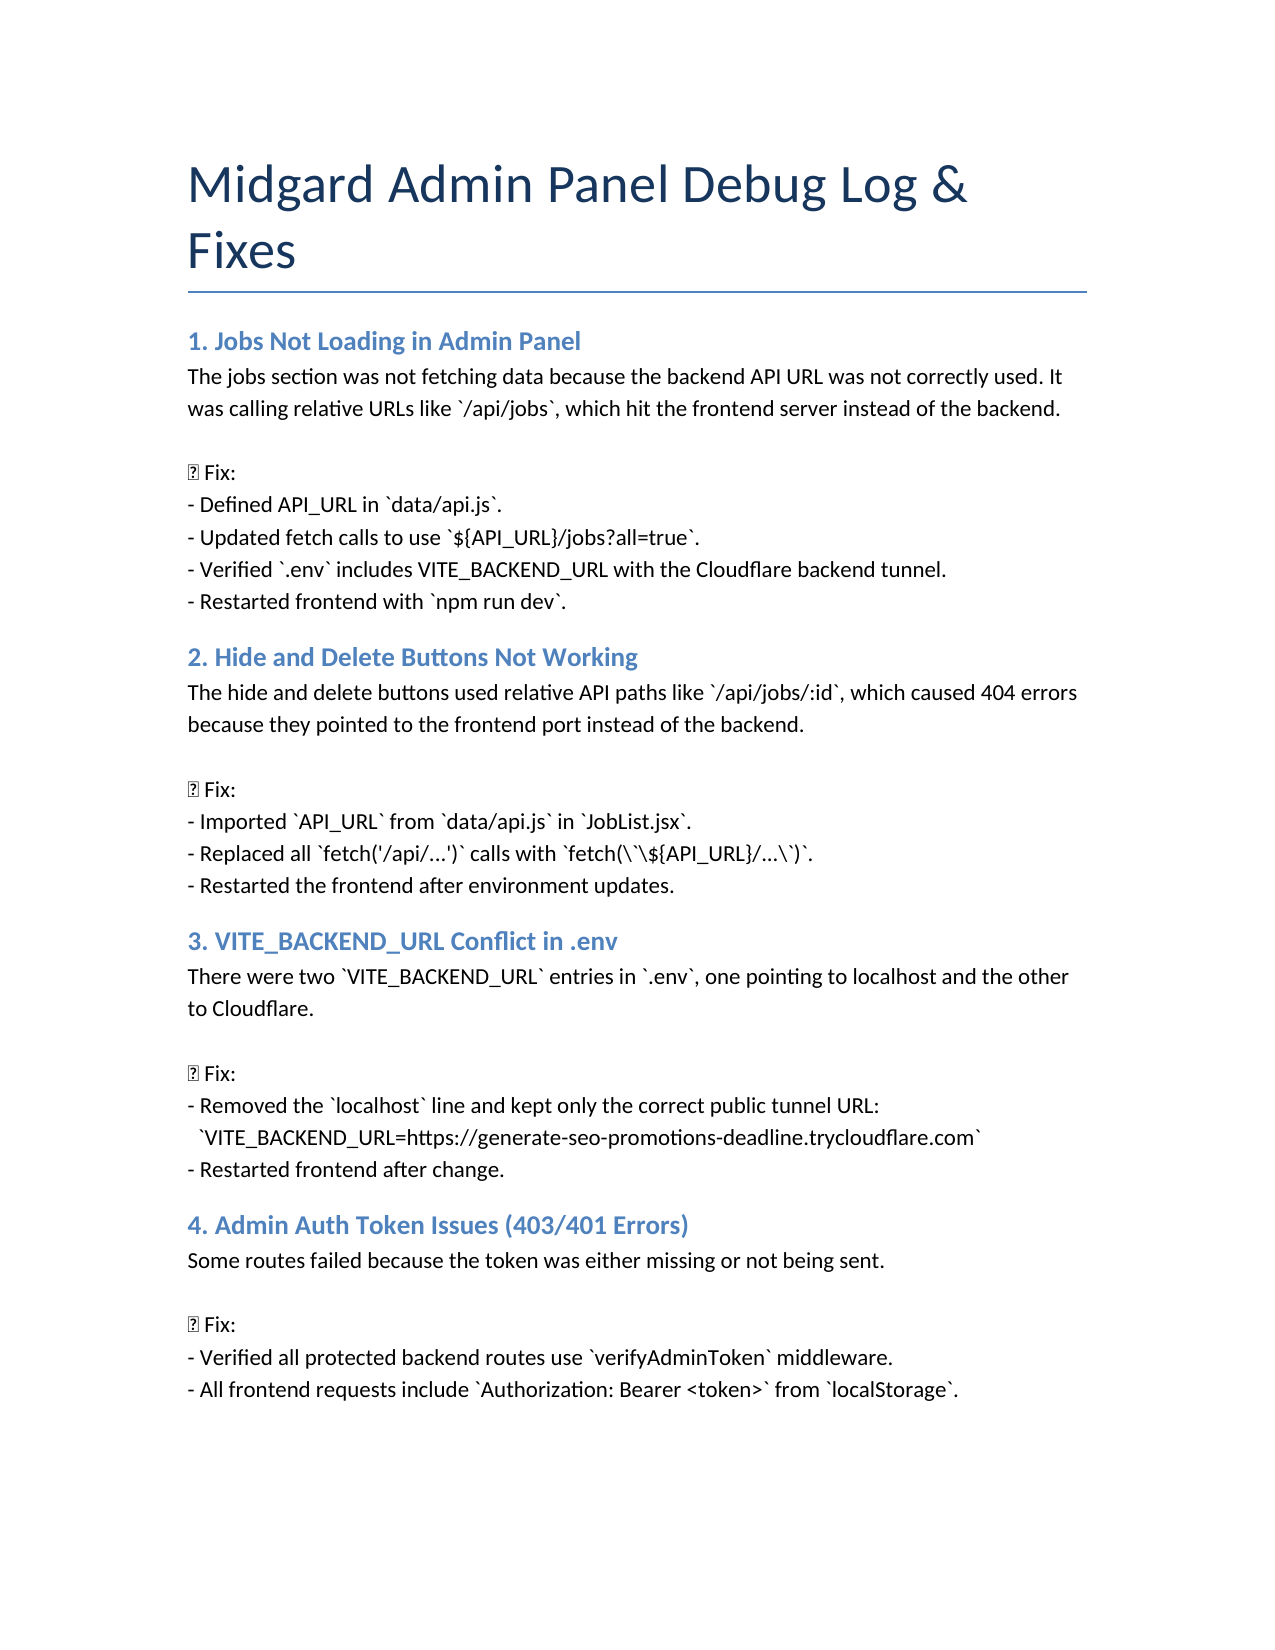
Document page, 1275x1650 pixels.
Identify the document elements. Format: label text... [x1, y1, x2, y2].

subtitle 2. Hide and Delete Buttons Not Working [187, 640, 1087, 673]
subtitle 3. VITE_BACKEND_URL Conflict in .env [187, 924, 1087, 957]
title Midgard Admin Panel Debug Log & Fixes [187, 150, 1087, 293]
text Some routes failed because the token was either missing or not being sent. ✅ Fix: - Verified all protected backend routes use `verifyAdminToken` middleware. - All frontend requests include `Authorization: Bearer <token>` from `localStorage`. [187, 1246, 1087, 1403]
subtitle 4. Admin Auth Token Issues (403/401 Errors) [187, 1208, 1087, 1241]
text The hide and delete buttons used relative API paths like `/api/jobs/:id`, which caused 404 errors because they pointed to the frontend port instead of the backend. ✅ Fix: - Imported `API_URL` from `data/api.js` in `JobList.jsx`. - Replaced all `fetch('/api/...')` calls with `fetch(\`\${API_URL}/...\`)`. - Restarted the frontend after environment updates. [187, 678, 1087, 899]
text The jobs section was not fetching data because the backend API URL was not correctly used. It was calling relative URLs like `/api/jobs`, which hit the frontend server instead of the backend. ✅ Fix: - Defined API_URL in `data/api.js`. - Updated fetch calls to use `${API_URL}/jobs?all=true`. - Verified `.env` includes VITE_BACKEND_URL with the Cloudflare backend tunnel. - Restarted frontend with `npm run dev`. [187, 362, 1087, 615]
subtitle 1. Jobs Not Loading in Admin Panel [187, 324, 1087, 357]
text There were two `VITE_BACKEND_URL` entries in `.env`, one pointing to localhost and the other to Cloudflare. ✅ Fix: - Removed the `localhost` line and kept only the correct public tunnel URL: `VITE_BACKEND_URL=https://generate-seo-promotions-deadline.trycloudflare.com` - Restarted frontend after change. [187, 962, 1087, 1183]
